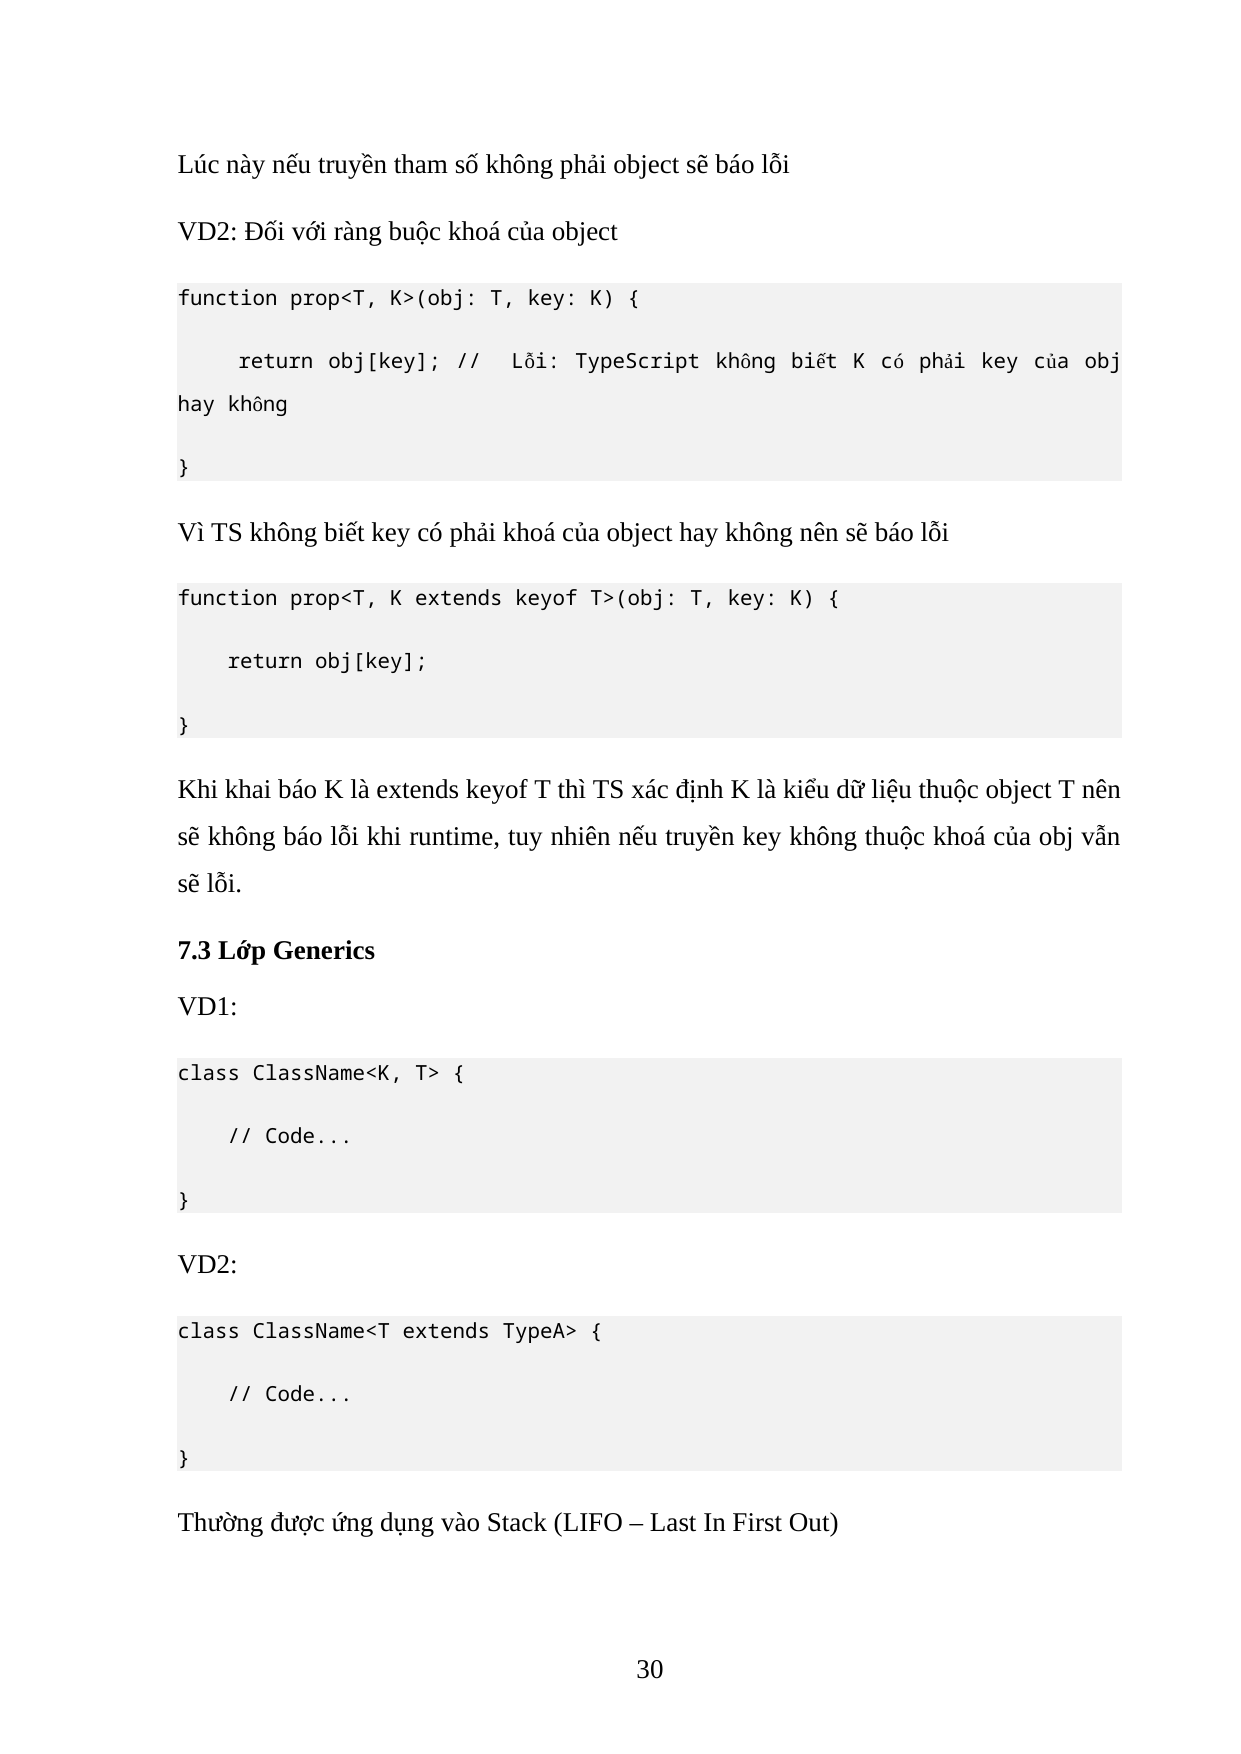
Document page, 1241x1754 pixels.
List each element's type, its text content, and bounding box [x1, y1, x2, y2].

text class ClassName<K, T> { [177, 1058, 1122, 1086]
text Thường được ứng dụng vào Stack (LIFO – Last In First Out) [177, 1506, 1122, 1537]
text // Code... [177, 1379, 1122, 1408]
text function prop<T, K extends keyof T>(obj: T, key: K) { [177, 583, 1122, 612]
text return obj[key]; [177, 647, 1122, 675]
text } [177, 1185, 1122, 1213]
text VD2: [177, 1248, 1122, 1279]
text return obj[key]; // Lỗi: TypeScript không biết K có phải key của obj hay không [177, 346, 1122, 417]
text Lúc này nếu truyền tham số không phải object sẽ báo lỗi [177, 148, 1122, 179]
subtitle Lớp Generics [177, 934, 1122, 965]
text // Code... [177, 1121, 1122, 1150]
text } [177, 452, 1122, 481]
text class ClassName<T extends TypeA> { [177, 1316, 1122, 1344]
text VD2: Đối với ràng buộc khoá của object [177, 215, 1122, 246]
text function prop<T, K>(obj: T, key: K) { [177, 283, 1122, 311]
text Vì TS không biết key có phải khoá của object hay không nên sẽ báo lỗi [177, 516, 1122, 547]
text Khi khai báo K là extends keyof T thì TS xác định K là kiểu dữ liệu thuộc object T nên sẽ không báo lỗi khi runtime, tuy nhiên nếu truyền key không thuộc khoá của obj vẫn sẽ lỗi. [177, 773, 1122, 898]
text VD1: [177, 990, 1122, 1022]
text } [177, 1443, 1122, 1471]
text } [177, 710, 1122, 738]
